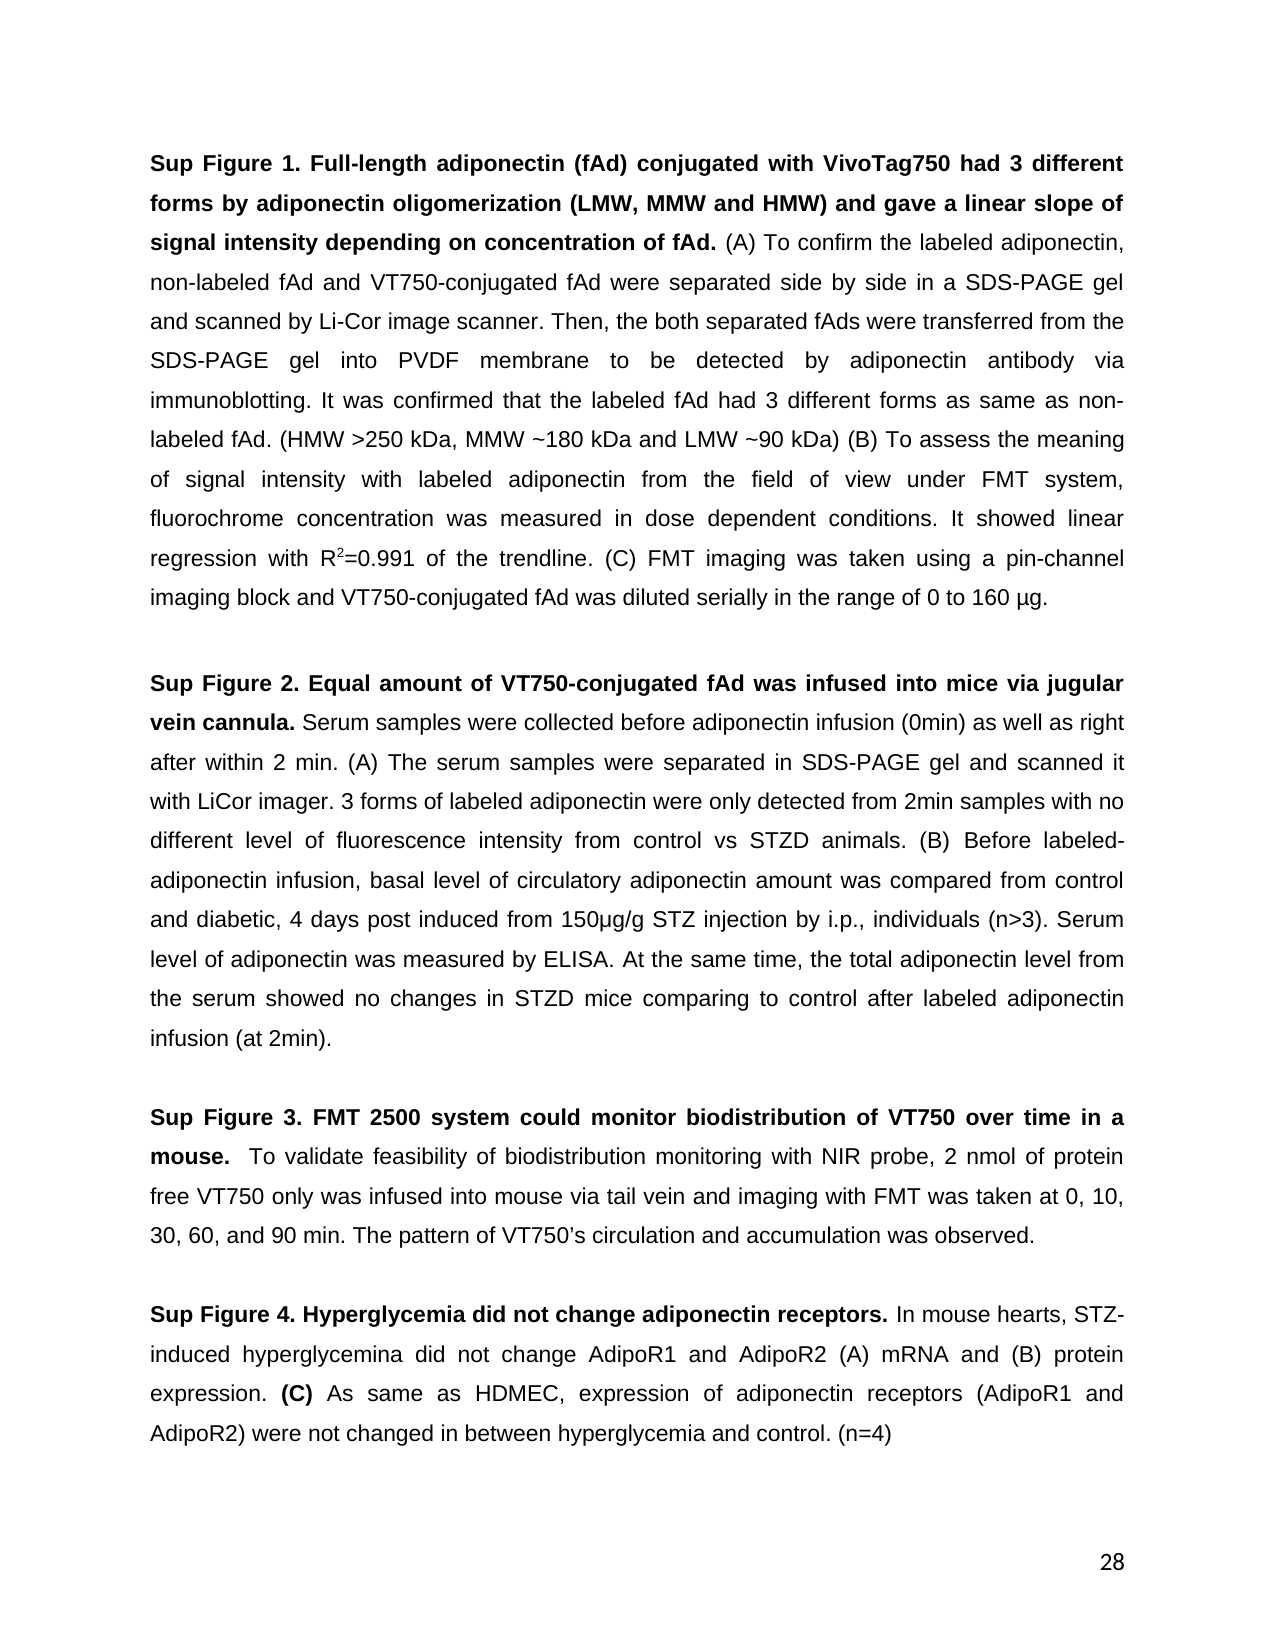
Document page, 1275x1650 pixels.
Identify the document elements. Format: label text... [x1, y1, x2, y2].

text Sup Figure 2. Equal amount of VT750-conjugated fAd was infused into mice via jugular vein cannula. Serum samples were collected before adiponectin infusion (0min) as well as right after within 2 min. (A) The serum samples were separated in SDS-PAGE gel and scanned it with LiCor imager. 3 forms of labeled adiponectin were only detected from 2min samples with no different level of fluorescence intensity from control vs STZD animals. (B) Before labeled-adiponectin infusion, basal level of circulatory adiponectin amount was compared from control and diabetic, 4 days post induced from 150μg/g STZ injection by i.p., individuals (n>3). Serum level of adiponectin was measured by ELISA. At the same time, the total adiponectin level from the serum showed no changes in STZD mice comparing to control after labeled adiponectin infusion (at 2min). [150, 669, 1125, 1051]
text Sup Figure 4. Hyperglycemia did not change adiponectin receptors. In mouse hearts, STZ-induced hyperglycemina did not change AdipoR1 and AdipoR2 (A) mRNA and (B) protein expression. (C) As same as HDMEC, expression of adiponectin receptors (AdipoR1 and AdipoR2) were not changed in between hyperglycemia and control. (n=4) [150, 1301, 1125, 1446]
text Sup Figure 1. Full-length adiponectin (fAd) conjugated with VivoTag750 had 3 different forms by adiponectin oligomerization (LMW, MMW and HMW) and gave a linear slope of signal intensity depending on concentration of fAd. (A) To confirm the labeled adiponectin, non-labeled fAd and VT750-conjugated fAd were separated side by side in a SDS-PAGE gel and scanned by Li-Cor image scanner. Then, the both separated fAds were transferred from the SDS-PAGE gel into PVDF membrane to be detected by adiponectin antibody via immunoblotting. It was confirmed that the labeled fAd had 3 different forms as same as non-labeled fAd. (HMW >250 kDa, MMW ~180 kDa and LMW ~90 kDa) (B) To assess the meaning of signal intensity with labeled adiponectin from the field of view under FMT system, fluorochrome concentration was measured in dose dependent conditions. It showed linear regression with R2=0.991 of the trendline. (C) FMT imaging was taken using a pin-channel imaging block and VT750-conjugated fAd was diluted serially in the range of 0 to 160 µg. [150, 150, 1125, 611]
text Sup Figure 3. FMT 2500 system could monitor biodistribution of VT750 over time in a mouse. To validate feasibility of biodistribution monitoring with NIR probe, 2 nmol of protein free VT750 only was infused into mouse via tail vein and imaging with FMT was taken at 0, 10, 30, 60, and 90 min. The pattern of VT750’s circulation and accumulation was observed. [150, 1104, 1125, 1248]
